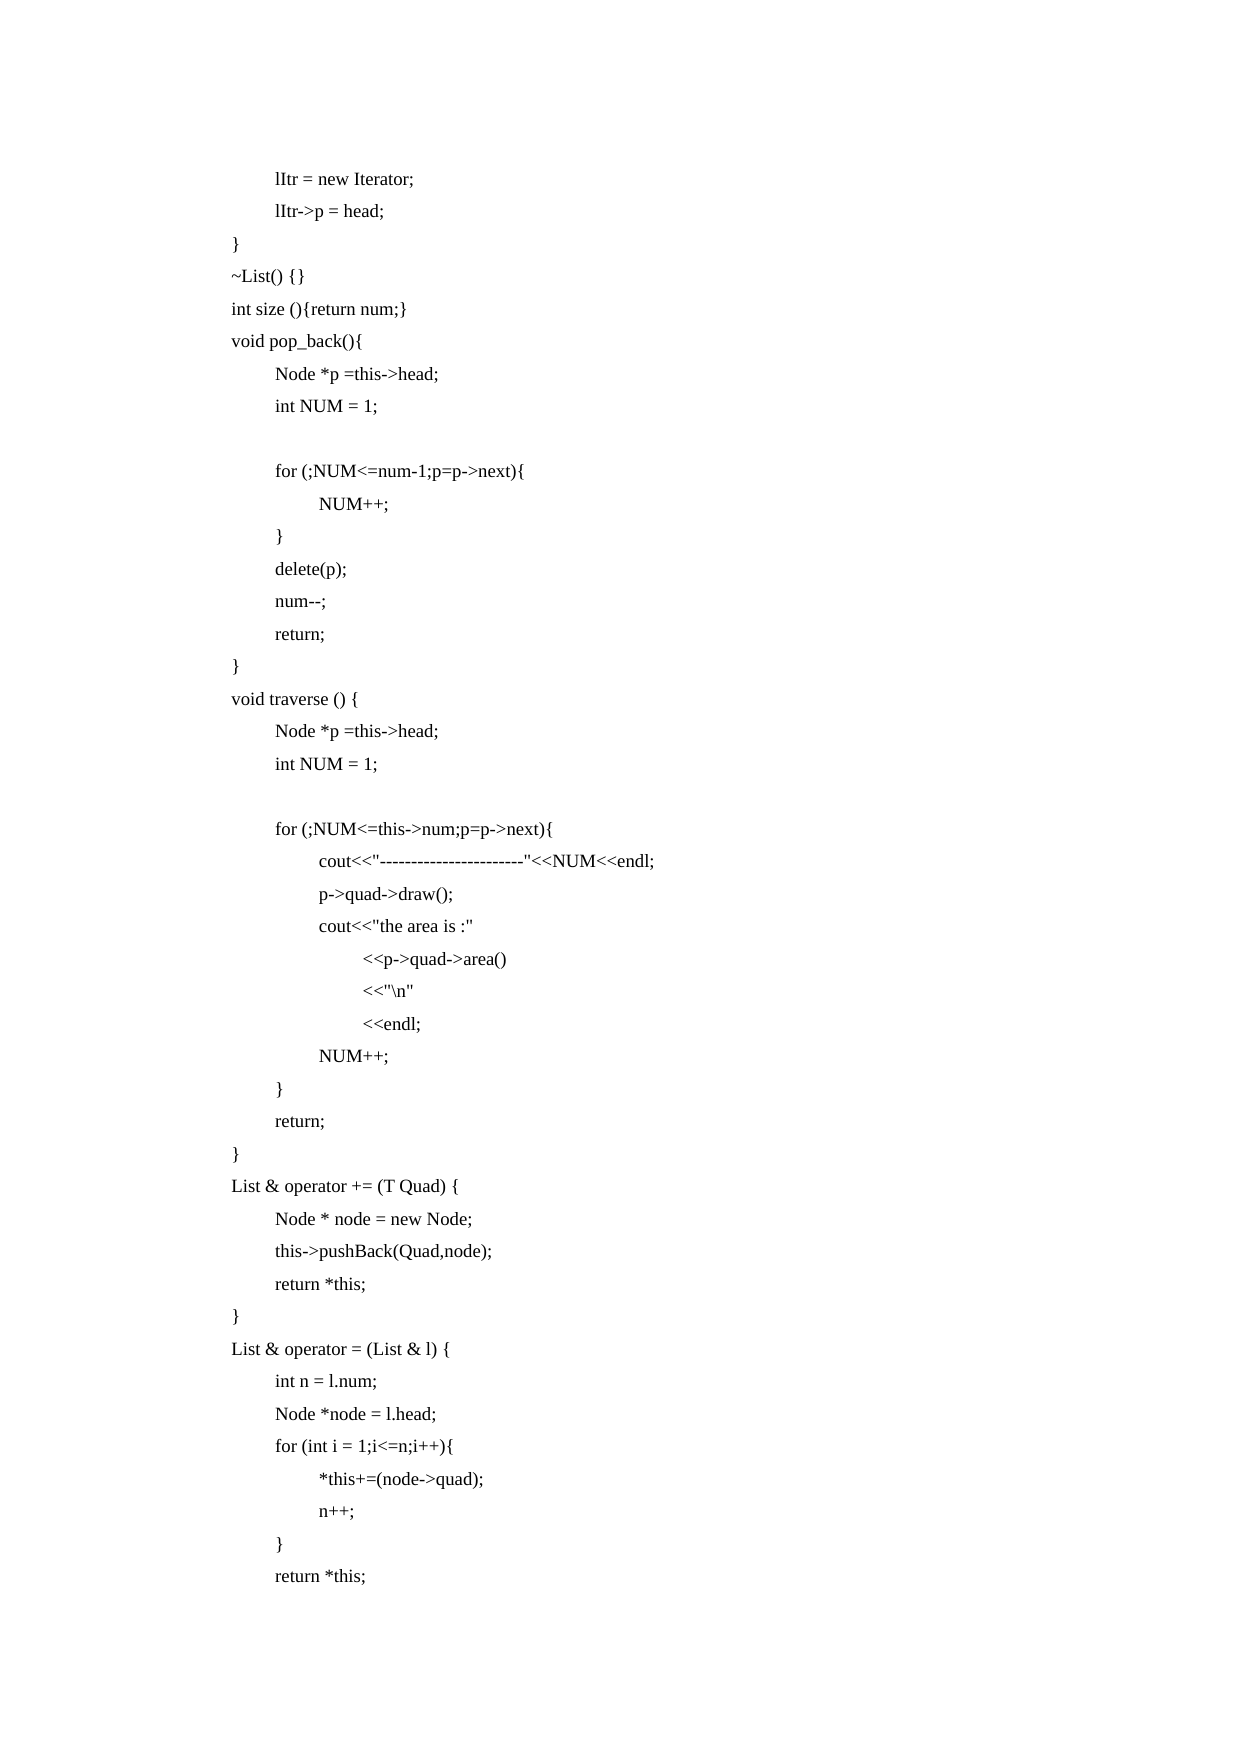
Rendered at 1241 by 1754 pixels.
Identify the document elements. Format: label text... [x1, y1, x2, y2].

text } [187, 1527, 1053, 1559]
text return; [187, 617, 1053, 649]
text delete(p); [187, 552, 1053, 584]
text NUM++; [187, 1039, 1053, 1072]
text void traverse () { [187, 682, 1053, 714]
text *this+=(node->quad); [187, 1462, 1053, 1494]
text int NUM = 1; [187, 747, 1053, 779]
text return; [187, 1104, 1053, 1137]
text <<p->quad->area() [187, 942, 1053, 974]
text } [187, 1072, 1053, 1104]
text NUM++; [187, 487, 1053, 519]
text num--; [187, 584, 1053, 617]
text } [187, 227, 1053, 259]
text Node *p =this->head; [187, 357, 1053, 389]
text Node *node = l.head; [187, 1397, 1053, 1429]
text Node *p =this->head; [187, 714, 1053, 747]
text } [187, 519, 1053, 552]
text } [187, 1137, 1053, 1169]
text return *this; [187, 1267, 1053, 1299]
text void pop_back(){ [187, 324, 1053, 357]
text p->quad->draw(); [187, 877, 1053, 909]
text this->pushBack(Quad,node); [187, 1234, 1053, 1267]
text List & operator = (List & l) { [187, 1332, 1053, 1364]
text int NUM = 1; [187, 389, 1053, 422]
text cout<<"-----------------------"<<NUM<<endl; [187, 844, 1053, 877]
text ~List() {} [187, 259, 1053, 292]
text n++; [187, 1494, 1053, 1527]
text int n = l.num; [187, 1364, 1053, 1397]
text lItr->p = head; [187, 194, 1053, 227]
text lItr = new Iterator; [187, 162, 1053, 194]
text int size (){return num;} [187, 292, 1053, 324]
text cout<<"the area is :" [187, 909, 1053, 942]
text for (;NUM<=num-1;p=p->next){ [187, 454, 1053, 487]
text for (int i = 1;i<=n;i++){ [187, 1429, 1053, 1462]
text for (;NUM<=this->num;p=p->next){ [187, 812, 1053, 844]
text return *this; [187, 1559, 1053, 1592]
text } [187, 649, 1053, 682]
text <<"\n" [187, 974, 1053, 1007]
text List & operator += (T Quad) { [187, 1169, 1053, 1202]
text <<endl; [187, 1007, 1053, 1039]
text } [187, 1299, 1053, 1332]
text Node * node = new Node; [187, 1202, 1053, 1234]
